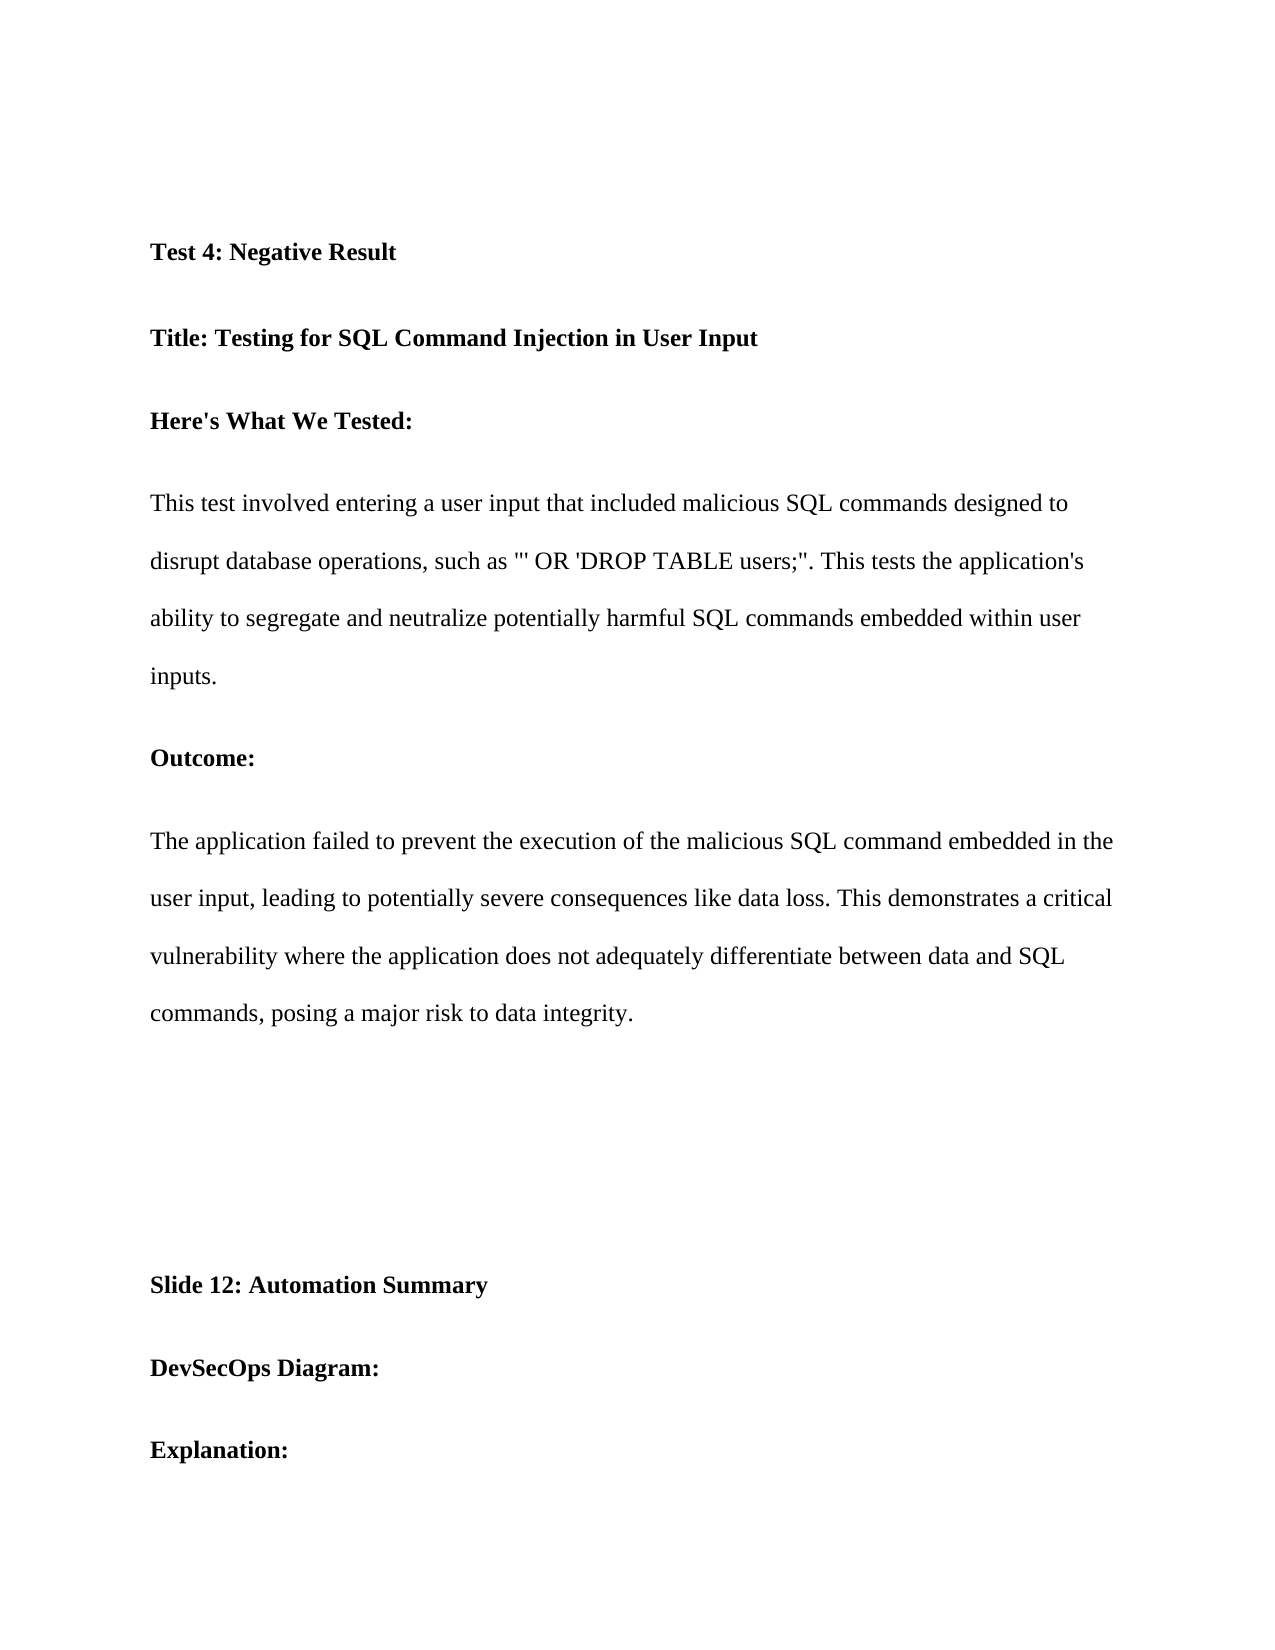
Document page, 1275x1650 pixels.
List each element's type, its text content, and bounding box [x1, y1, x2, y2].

text The application failed to prevent the execution of the malicious SQL command embedded in the user input, leading to potentially severe consequences like data loss. This demonstrates a critical vulnerability where the application does not adequately differentiate between data and SQL commands, posing a major risk to data integrity. [150, 826, 1125, 1027]
text This test involved entering a user input that included malicious SQL commands designed to disrupt database operations, such as "' OR 'DROP TABLE users;". This tests the application's ability to segregate and neutralize potentially harmful SQL commands embedded within user inputs. [150, 488, 1125, 690]
subtitle Test 4: Negative Result [150, 237, 1125, 266]
text Slide 12: Automation Summary [150, 1270, 1125, 1299]
text Here's What We Tested: [150, 406, 1125, 435]
text Title: Testing for SQL Command Injection in User Input [150, 323, 1125, 352]
text Outcome: [150, 743, 1125, 772]
text DevSecOps Diagram: [150, 1353, 1125, 1381]
text Explanation: [150, 1435, 1125, 1464]
